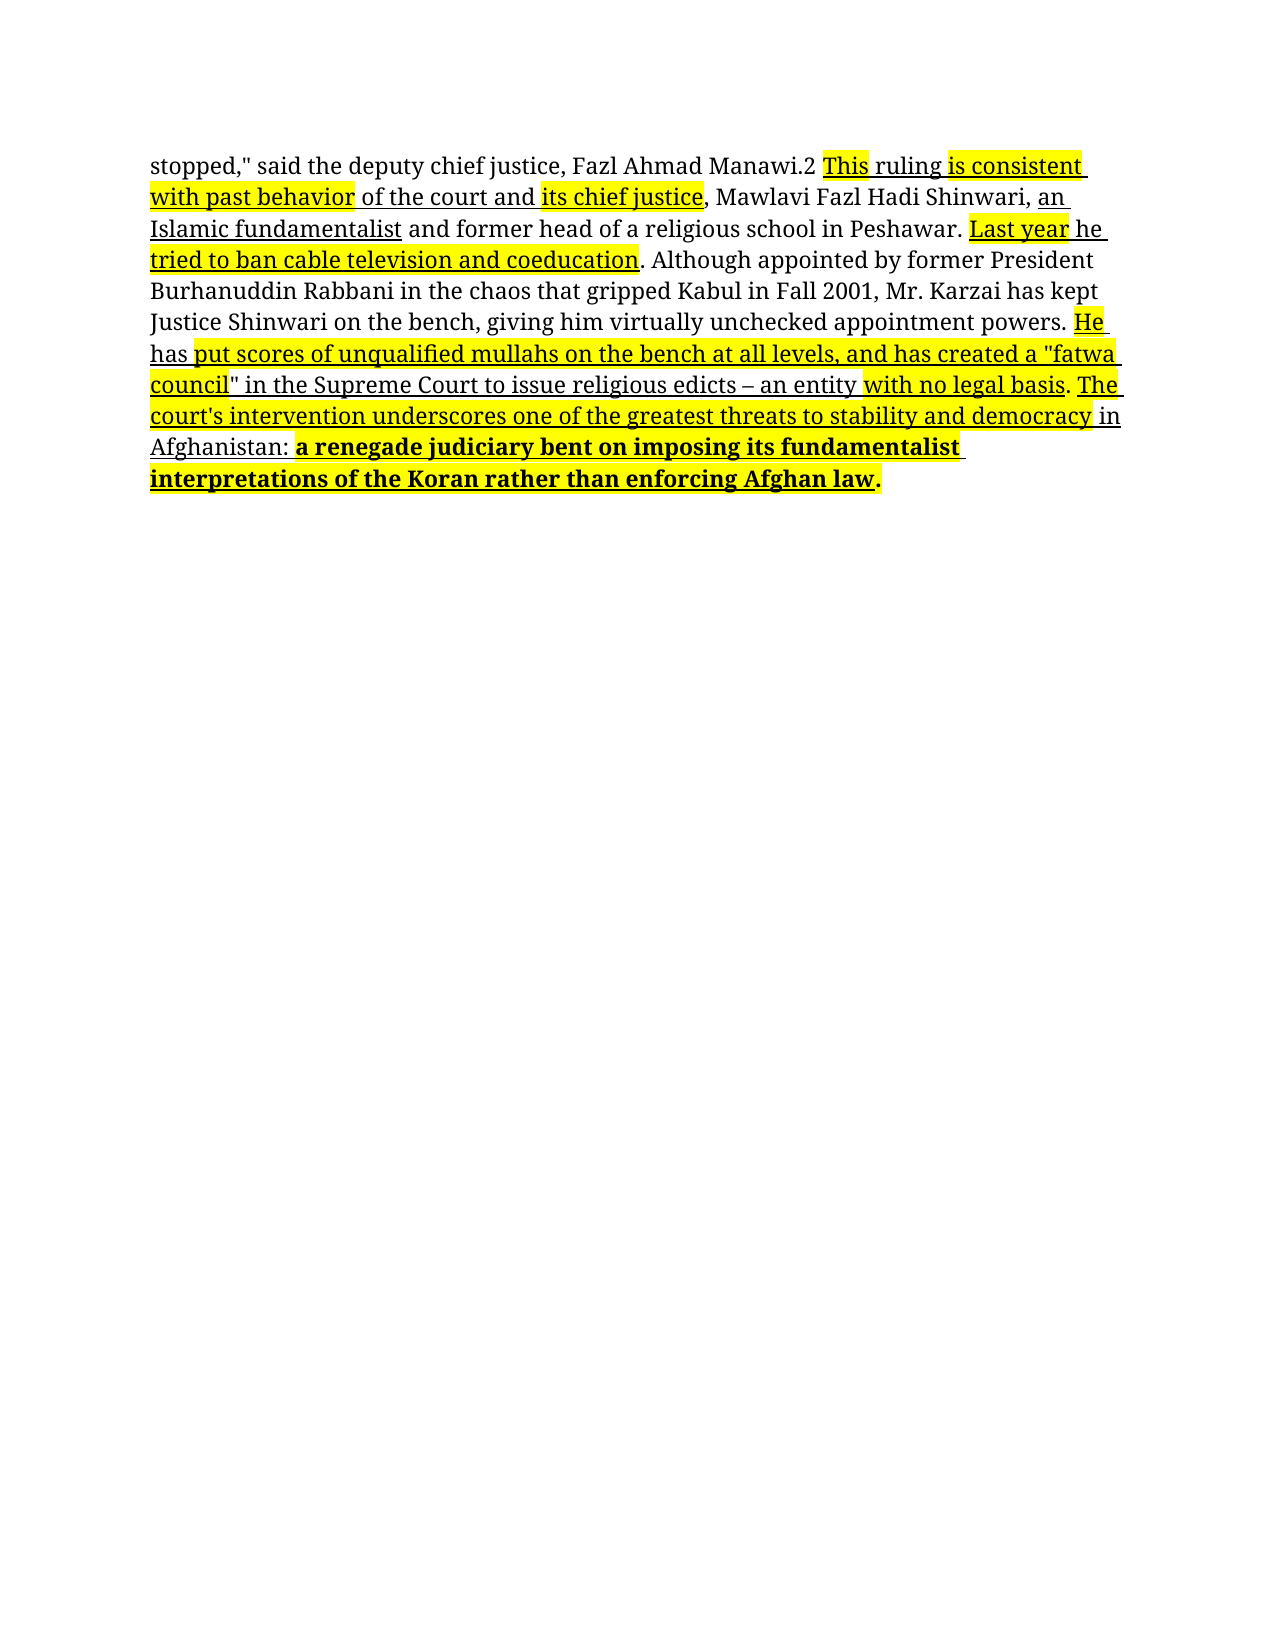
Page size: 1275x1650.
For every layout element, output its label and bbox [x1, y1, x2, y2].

text [150, 150, 1125, 494]
